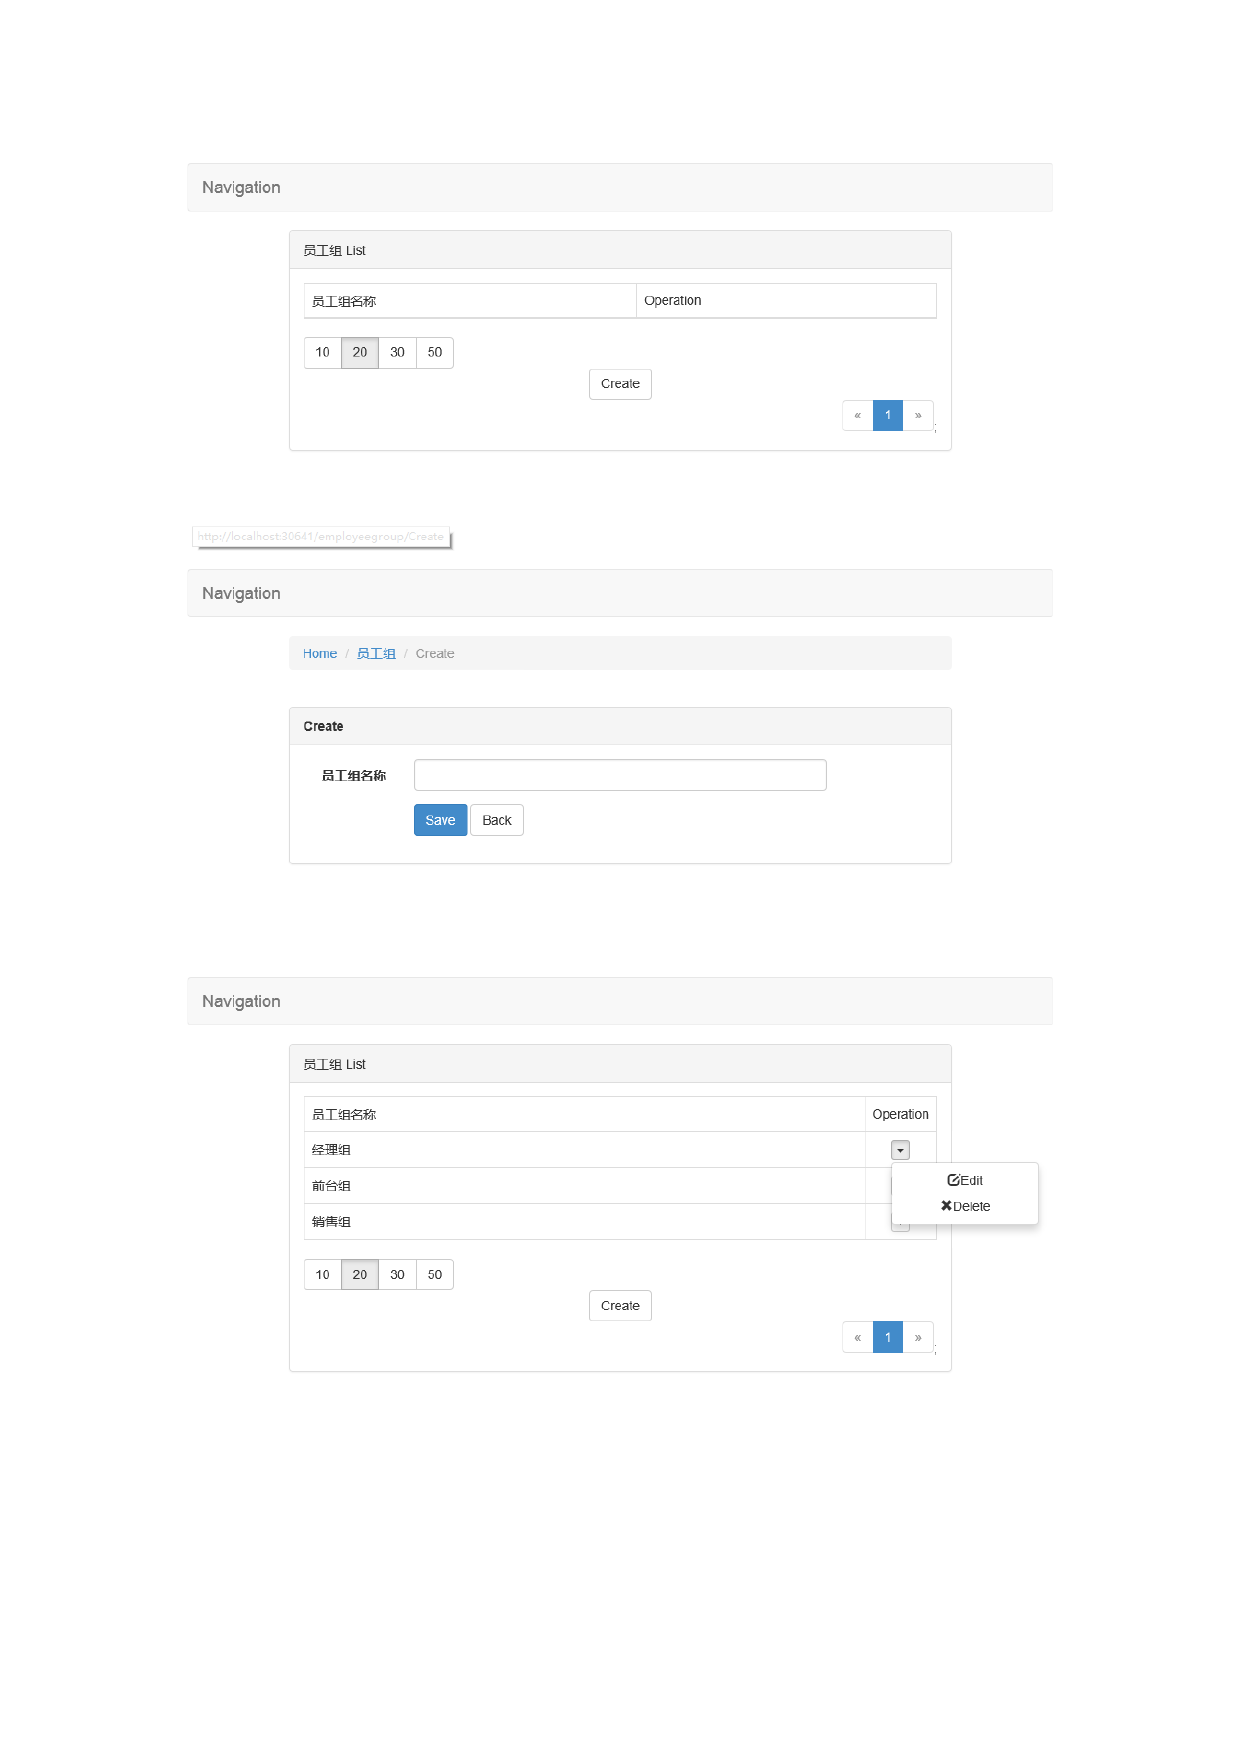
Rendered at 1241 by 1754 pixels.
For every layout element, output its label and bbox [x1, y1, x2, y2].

picture [187, 569, 1053, 956]
picture [187, 977, 1053, 1392]
picture [187, 163, 1053, 551]
